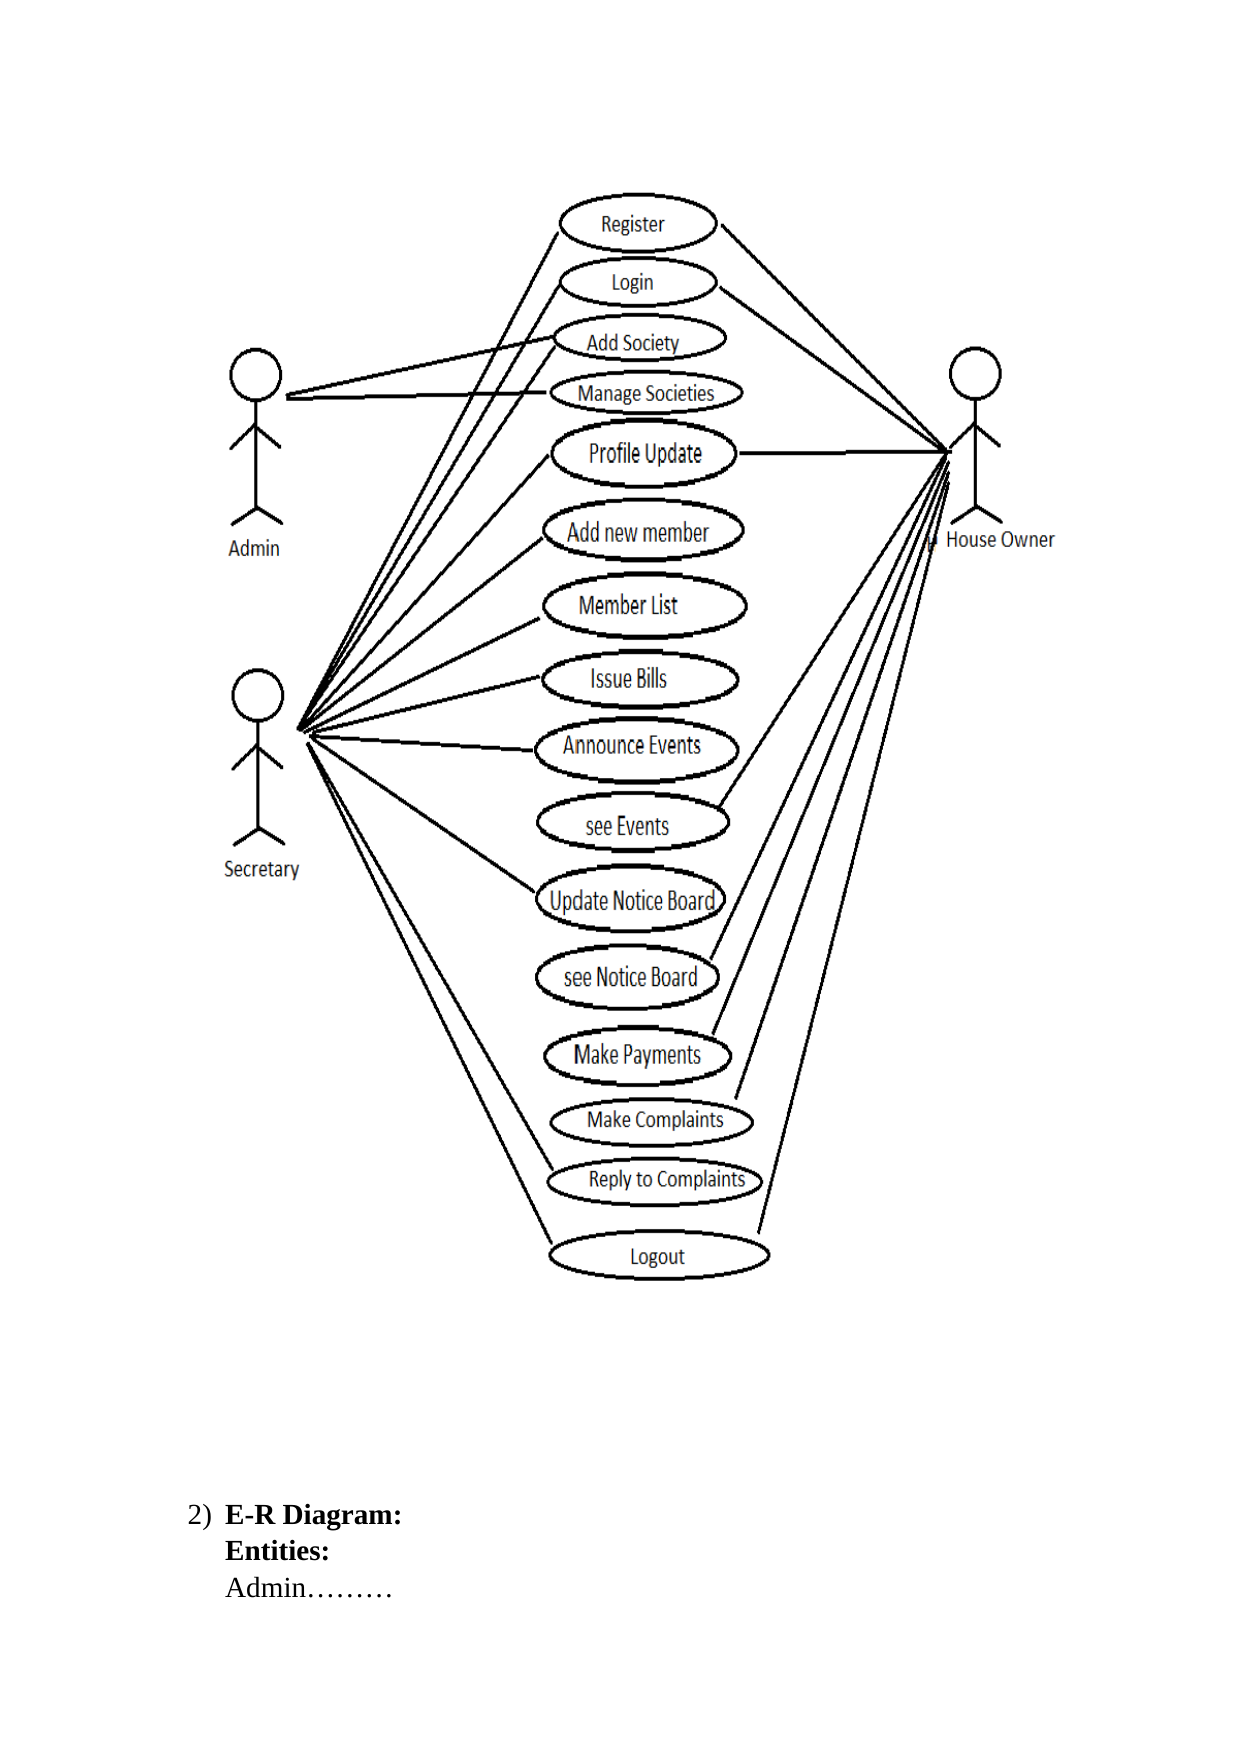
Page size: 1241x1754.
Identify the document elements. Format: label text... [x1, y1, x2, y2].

list Admin……… [225, 1570, 1090, 1603]
list Entities: [225, 1533, 1090, 1567]
list E-R Diagram: [187, 1497, 1090, 1531]
picture [150, 150, 1075, 1321]
